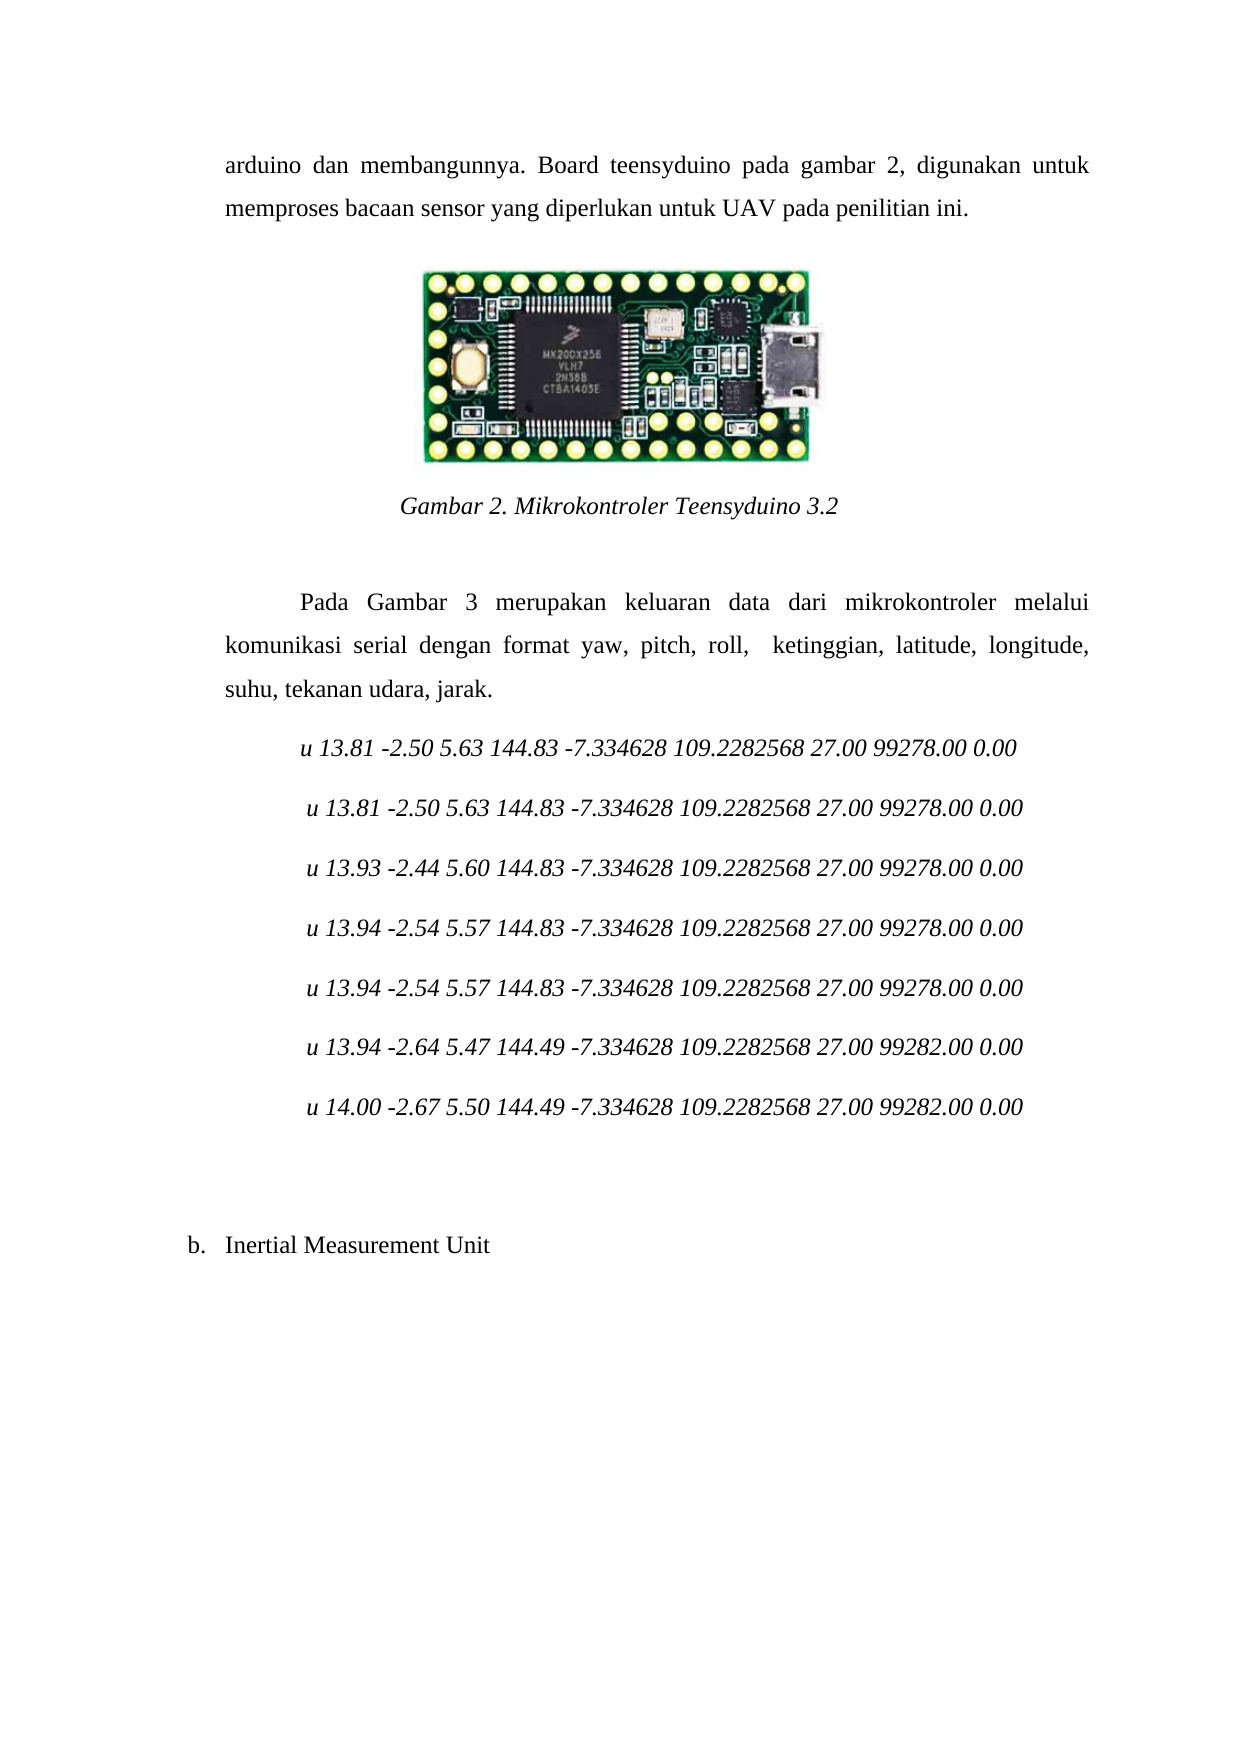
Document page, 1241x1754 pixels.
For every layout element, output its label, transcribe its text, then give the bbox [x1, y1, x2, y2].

text u 13.94 -2.64 5.47 144.49 -7.334628 109.2282568 27.00 99282.00 0.00 [225, 1032, 1090, 1061]
text u 13.94 -2.54 5.57 144.83 -7.334628 109.2282568 27.00 99278.00 0.00 [225, 973, 1090, 1001]
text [225, 150, 1090, 222]
picture [412, 266, 828, 473]
text u 13.81 -2.50 5.63 144.83 -7.334628 109.2282568 27.00 99278.00 0.00 [225, 733, 1090, 762]
list Inertial Measurement Unit [187, 1230, 1090, 1259]
text u 14.00 -2.67 5.50 144.49 -7.334628 109.2282568 27.00 99282.00 0.00 [225, 1092, 1090, 1121]
text u 13.93 -2.44 5.60 144.83 -7.334628 109.2282568 27.00 99278.00 0.00 [225, 853, 1090, 882]
text u 13.81 -2.50 5.63 144.83 -7.334628 109.2282568 27.00 99278.00 0.00 [225, 793, 1090, 822]
text u 13.94 -2.54 5.57 144.83 -7.334628 109.2282568 27.00 99278.00 0.00 [225, 913, 1090, 942]
text Pada Gambar 3 merupakan keluaran data dari mikrokontroler melalui komunikasi serial dengan format yaw, pitch, roll, ketinggian, latitude, longitude, suhu, tekanan udara, jarak. [225, 587, 1090, 702]
text Gambar 2. Mikrokontroler Teensyduino 3.2 [75, 491, 1090, 520]
